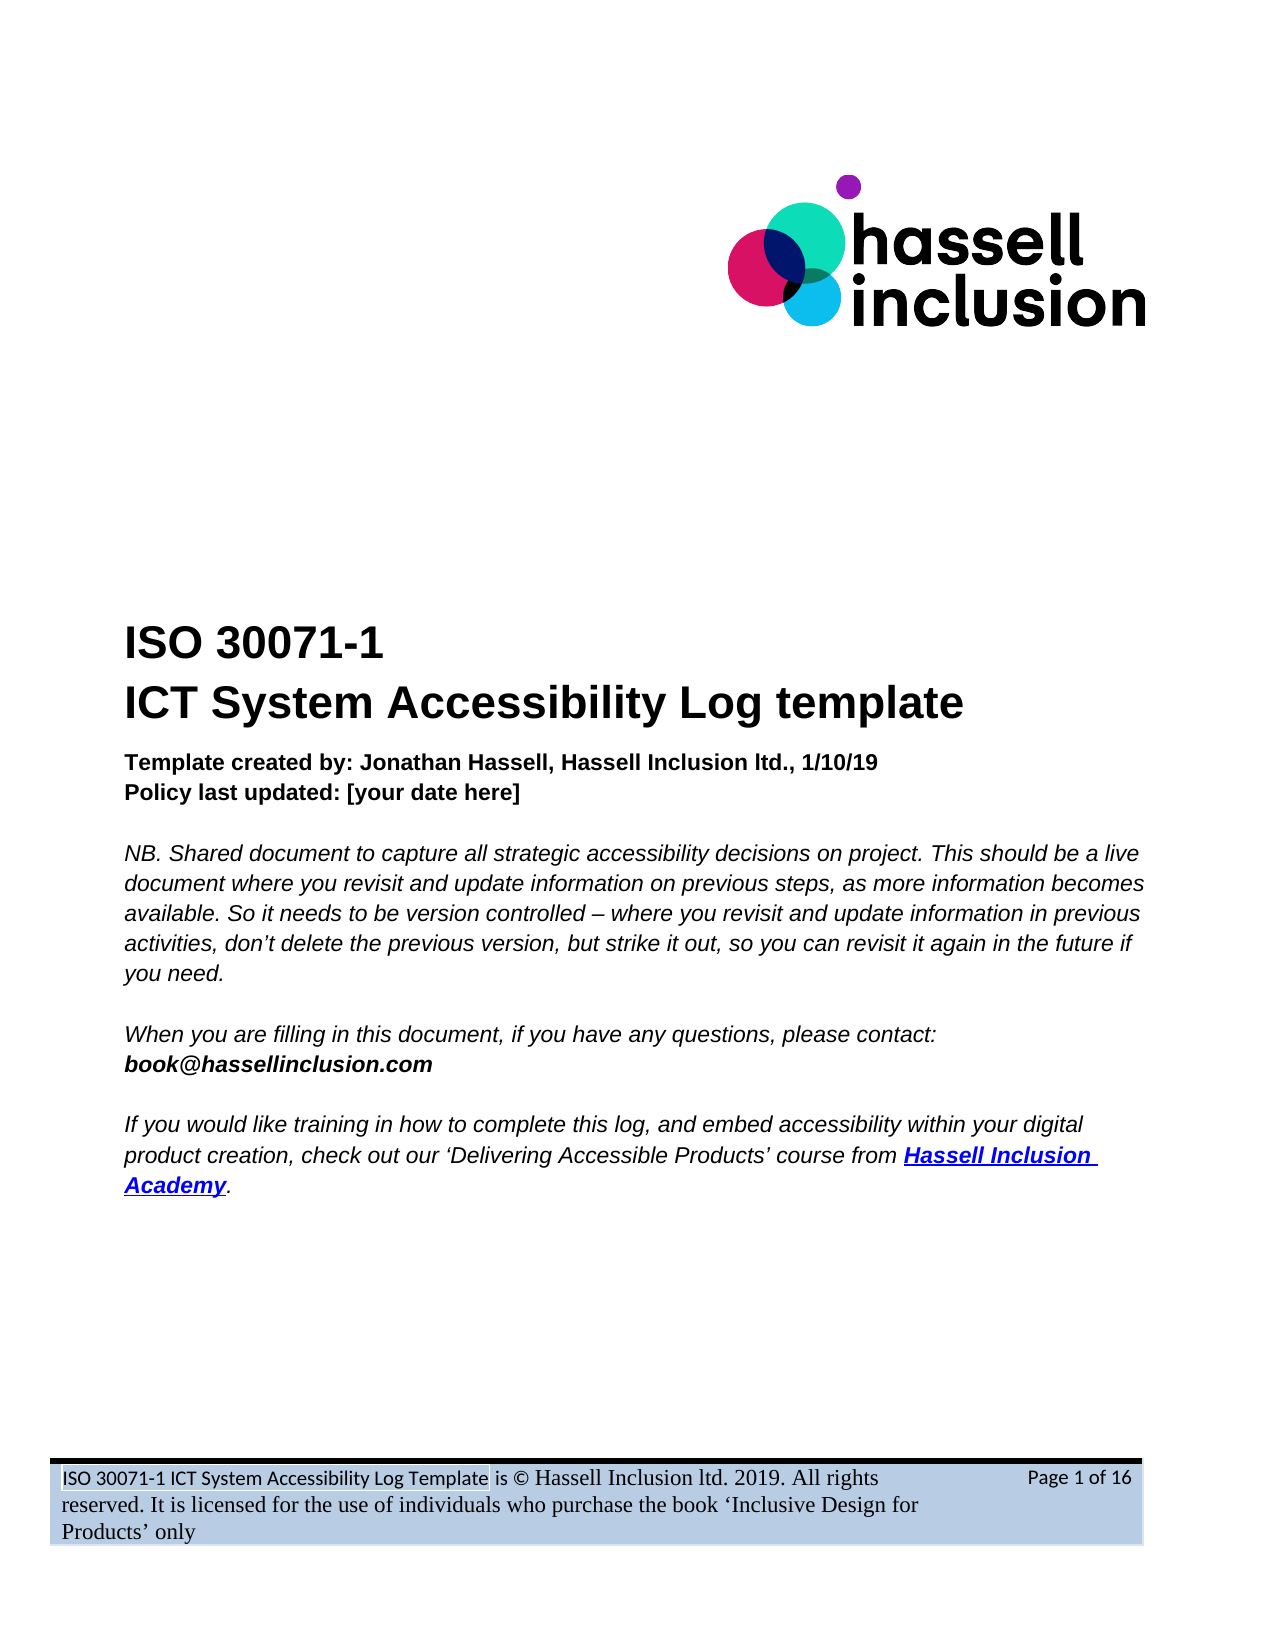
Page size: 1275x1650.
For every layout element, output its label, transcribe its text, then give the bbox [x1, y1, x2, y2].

text Policy last updated: [your date here] [124, 779, 1145, 806]
text If you would like training in how to complete this log, and embed accessibility within your digital product creation, check out our ‘Delivering Accessible Products’ course from Hassell Inclusion Academy. [124, 1111, 1145, 1198]
text NB. Shared document to capture all strategic accessibility decisions on project. This should be a live document where you revisit and update information on previous steps, as more information becomes available. So it needs to be version controlled – where you revisit and update information in previous activities, don’t delete the previous version, but strike it out, so you can revisit it again in the future if you need. [124, 839, 1145, 987]
picture [727, 175, 1146, 327]
subtitle ISO 30071-1 ICT System Accessibility Log template [124, 615, 1145, 729]
text Template created by: Jonathan Hassell, Hassell Inclusion ltd., 1/10/19 [124, 749, 1145, 775]
text When you are filling in this document, if you have any questions, please contact: book@hassellinclusion.com [124, 1021, 1145, 1077]
